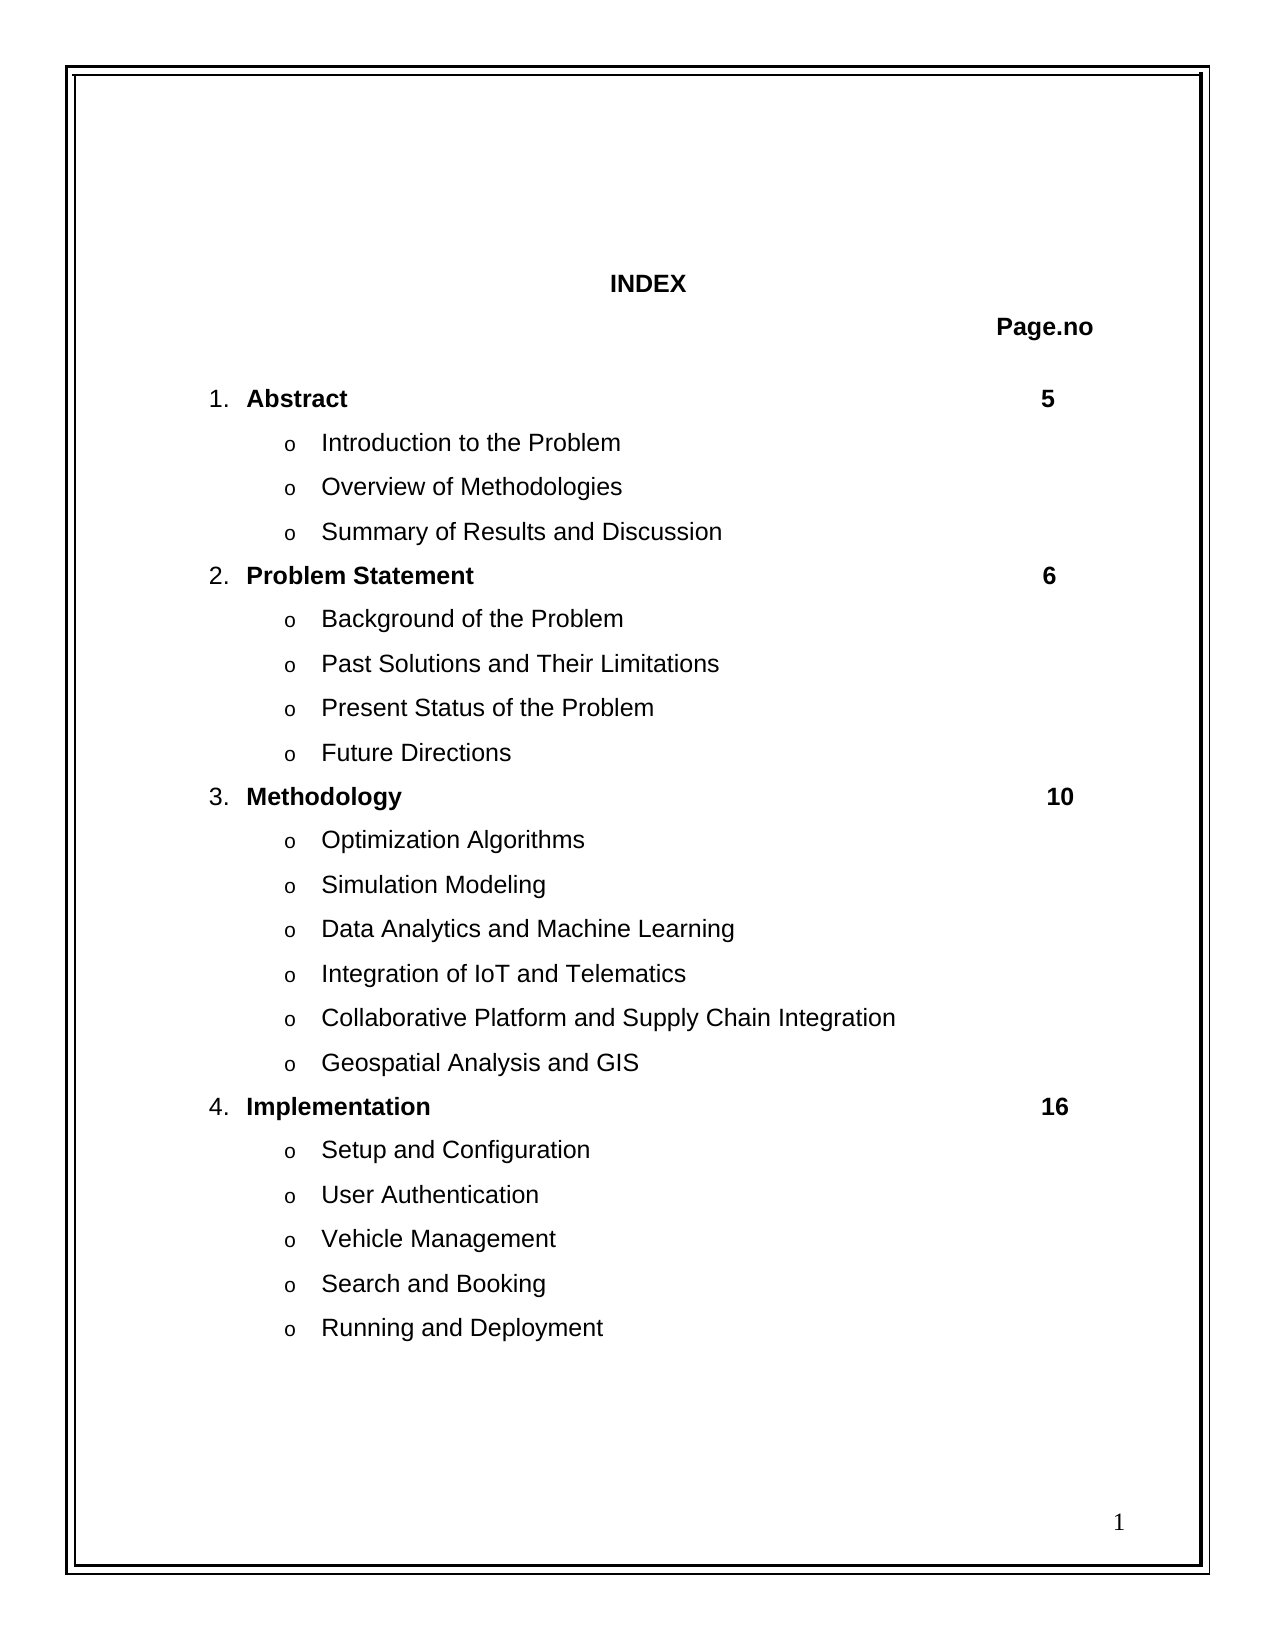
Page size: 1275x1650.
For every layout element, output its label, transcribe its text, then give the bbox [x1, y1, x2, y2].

list Integration of IoT and Telematics [284, 959, 1125, 988]
list Data Analytics and Machine Learning [284, 914, 1125, 944]
list Introduction to the Problem [284, 428, 1125, 457]
list Problem Statement 6 [209, 561, 1125, 590]
list Geospatial Analysis and GIS [284, 1048, 1125, 1077]
list Simulation Modeling [284, 870, 1125, 899]
list Search and Booking [284, 1269, 1125, 1298]
list Setup and Configuration [284, 1135, 1125, 1165]
list Vehicle Management [284, 1224, 1125, 1254]
list Past Solutions and Their Limitations [284, 649, 1125, 678]
list Collaborative Platform and Supply Chain Integration [284, 1003, 1125, 1033]
list Background of the Problem [284, 604, 1125, 634]
list Summary of Results and Discussion [284, 517, 1125, 546]
list Methodology 10 [209, 782, 1125, 811]
list Running and Deployment [284, 1313, 1125, 1343]
list Present Status of the Problem [284, 693, 1125, 723]
list Abstract 5 [209, 384, 1125, 413]
text Page.no [171, 312, 1125, 341]
list Optimization Algorithms [284, 825, 1125, 855]
list User Authentication [284, 1180, 1125, 1209]
list Future Directions [284, 738, 1125, 767]
text INDEX [171, 269, 1125, 298]
list Implementation 16 [209, 1092, 1125, 1121]
list Overview of Methodologies [284, 472, 1125, 502]
